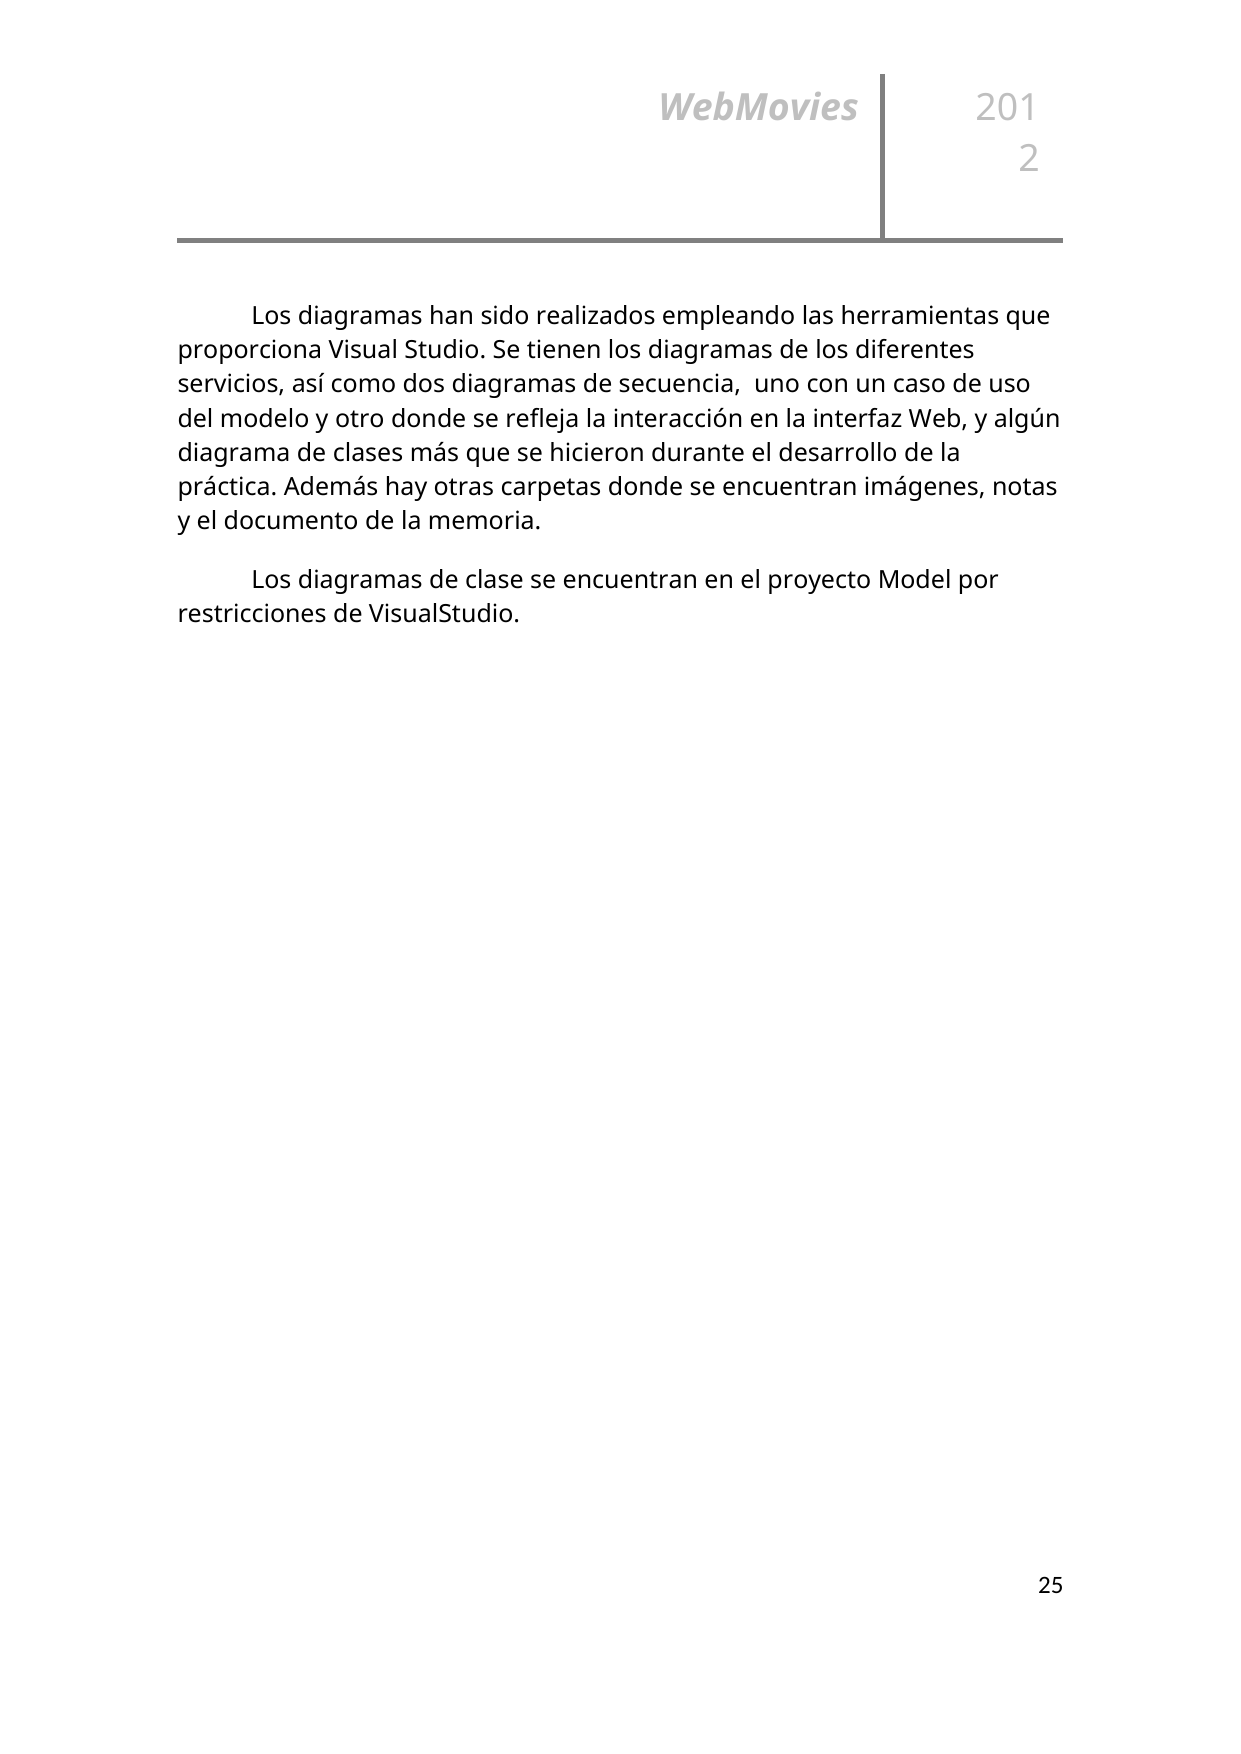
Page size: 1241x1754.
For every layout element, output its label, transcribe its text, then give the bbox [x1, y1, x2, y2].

text Los diagramas han sido realizados empleando las herramientas que proporciona Visual Studio. Se tienen los diagramas de los diferentes servicios, así como dos diagramas de secuencia, uno con un caso de uso del modelo y otro donde se refleja la interacción en la interfaz Web, y algún diagrama de clases más que se hicieron durante el desarrollo de la práctica. Además hay otras carpetas donde se encuentran imágenes, notas y el documento de la memoria. [177, 298, 1063, 536]
text Los diagramas de clase se encuentran en el proyecto Model por restricciones de VisualStudio. [177, 561, 1063, 629]
